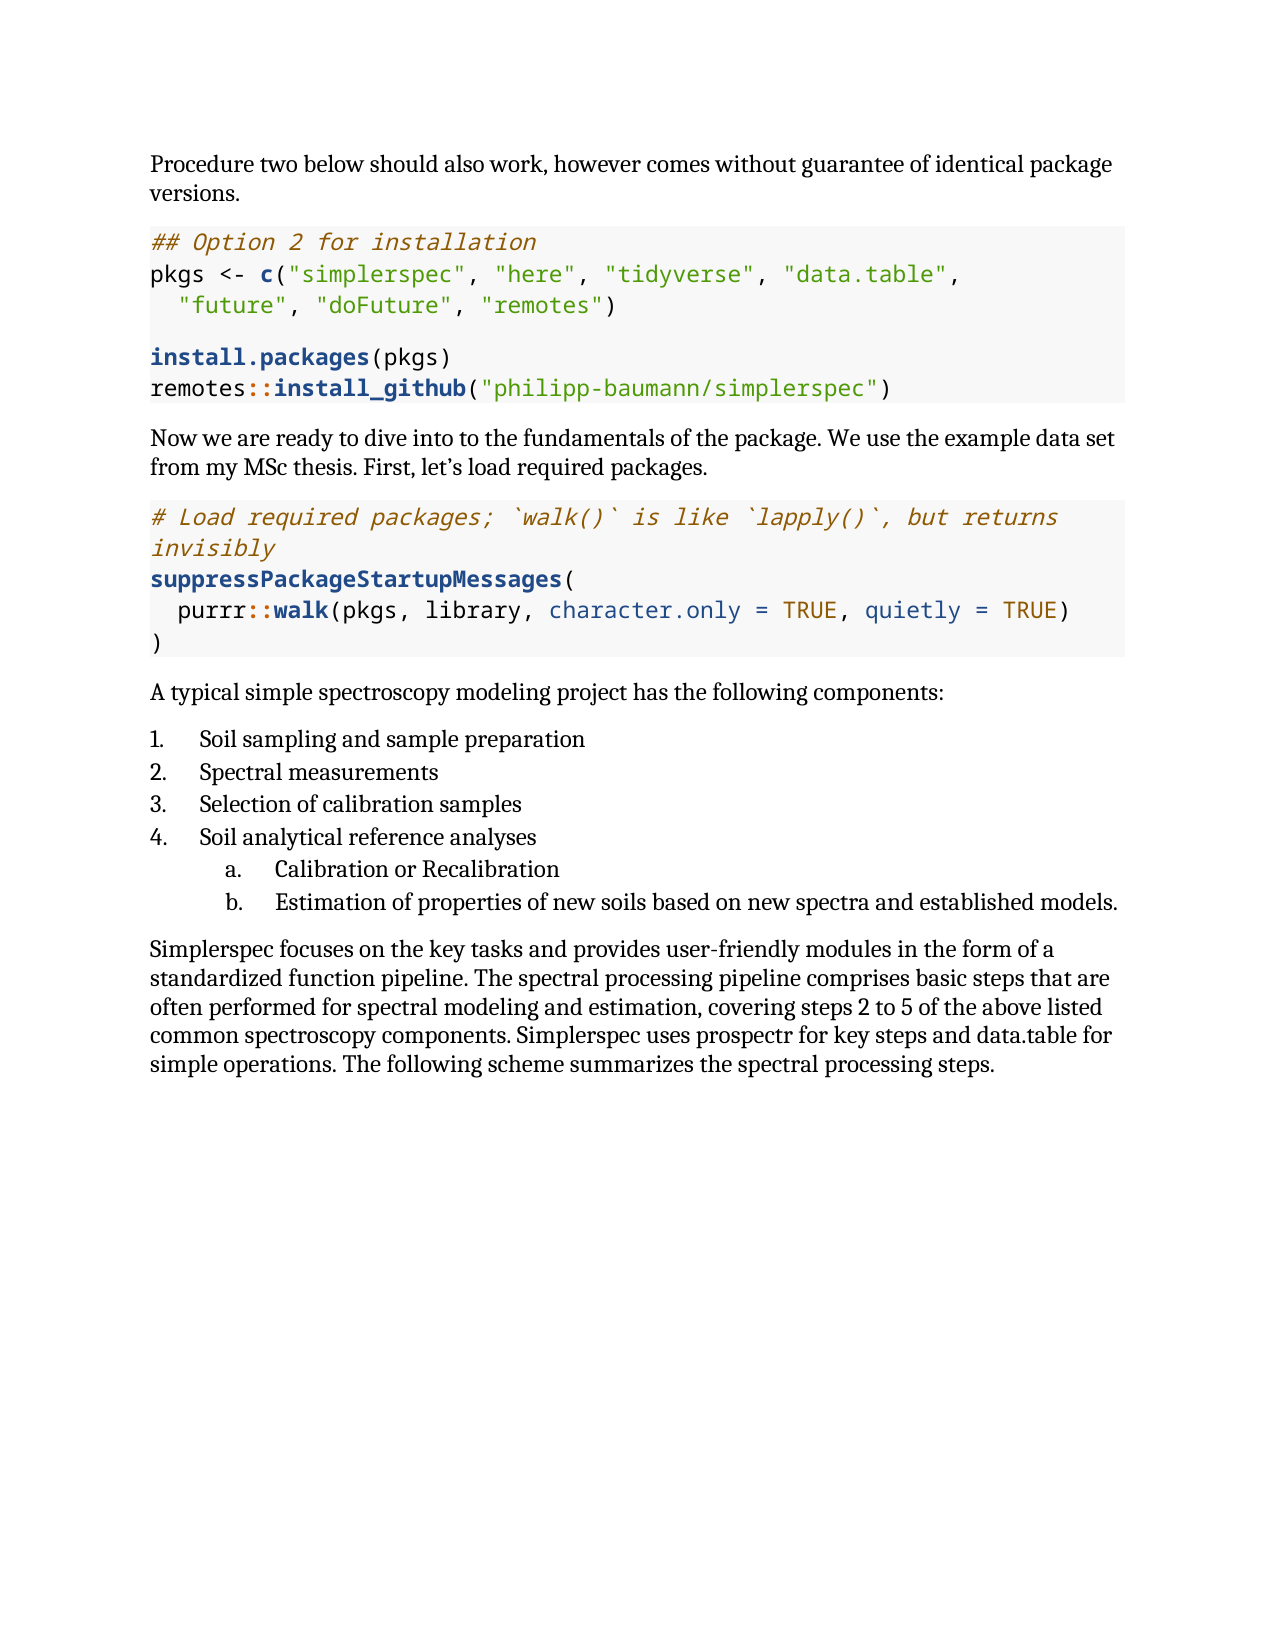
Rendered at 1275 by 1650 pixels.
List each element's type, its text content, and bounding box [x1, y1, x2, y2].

text Procedure two below should also work, however comes without guarantee of identical package versions. [150, 150, 1125, 207]
list Estimation of properties of new soils based on new spectra and established models. [225, 887, 1125, 916]
text # Load required packages; `walk()` is like `lapply()`, but returns invisibly suppressPackageStartupMessages( purrr::walk(pkgs, library, character.only = TRUE, quietly = TRUE) ) [164, 500, 1125, 657]
list Calibration or Recalibration [225, 855, 1125, 884]
text install.packages(pkgs) remotes::install_github("philipp-baumann/simplerspec") [452, 341, 1125, 403]
text Simplerspec focuses on the key tasks and provides user-friendly modules in the form of a standardized function pipeline. The spectral processing pipeline comprises basic steps that are often performed for spectral modeling and estimation, covering steps 2 to 5 of the above listed common spectroscopy components. Simplerspec uses prospectr for key steps and data.table for simple operations. The following scheme summarizes the spectral processing steps. [150, 935, 1125, 1079]
text A typical simple spectroscopy modeling project has the following components: [150, 677, 1125, 706]
list Selection of calibration samples [150, 790, 1125, 819]
list Soil analytical reference analyses [150, 822, 1125, 851]
text Now we are ready to dive into to the fundamentals of the package. We use the example data set from my MSc thesis. First, let’s load required packages. [150, 424, 1125, 482]
text ## Option 2 for installation pkgs <- c("simplerspec", "here", "tidyverse", "data.table", "future", "doFuture", "remotes") [150, 226, 1125, 320]
list Soil sampling and sample preparation [150, 725, 1125, 754]
list Spectral measurements [150, 757, 1125, 786]
